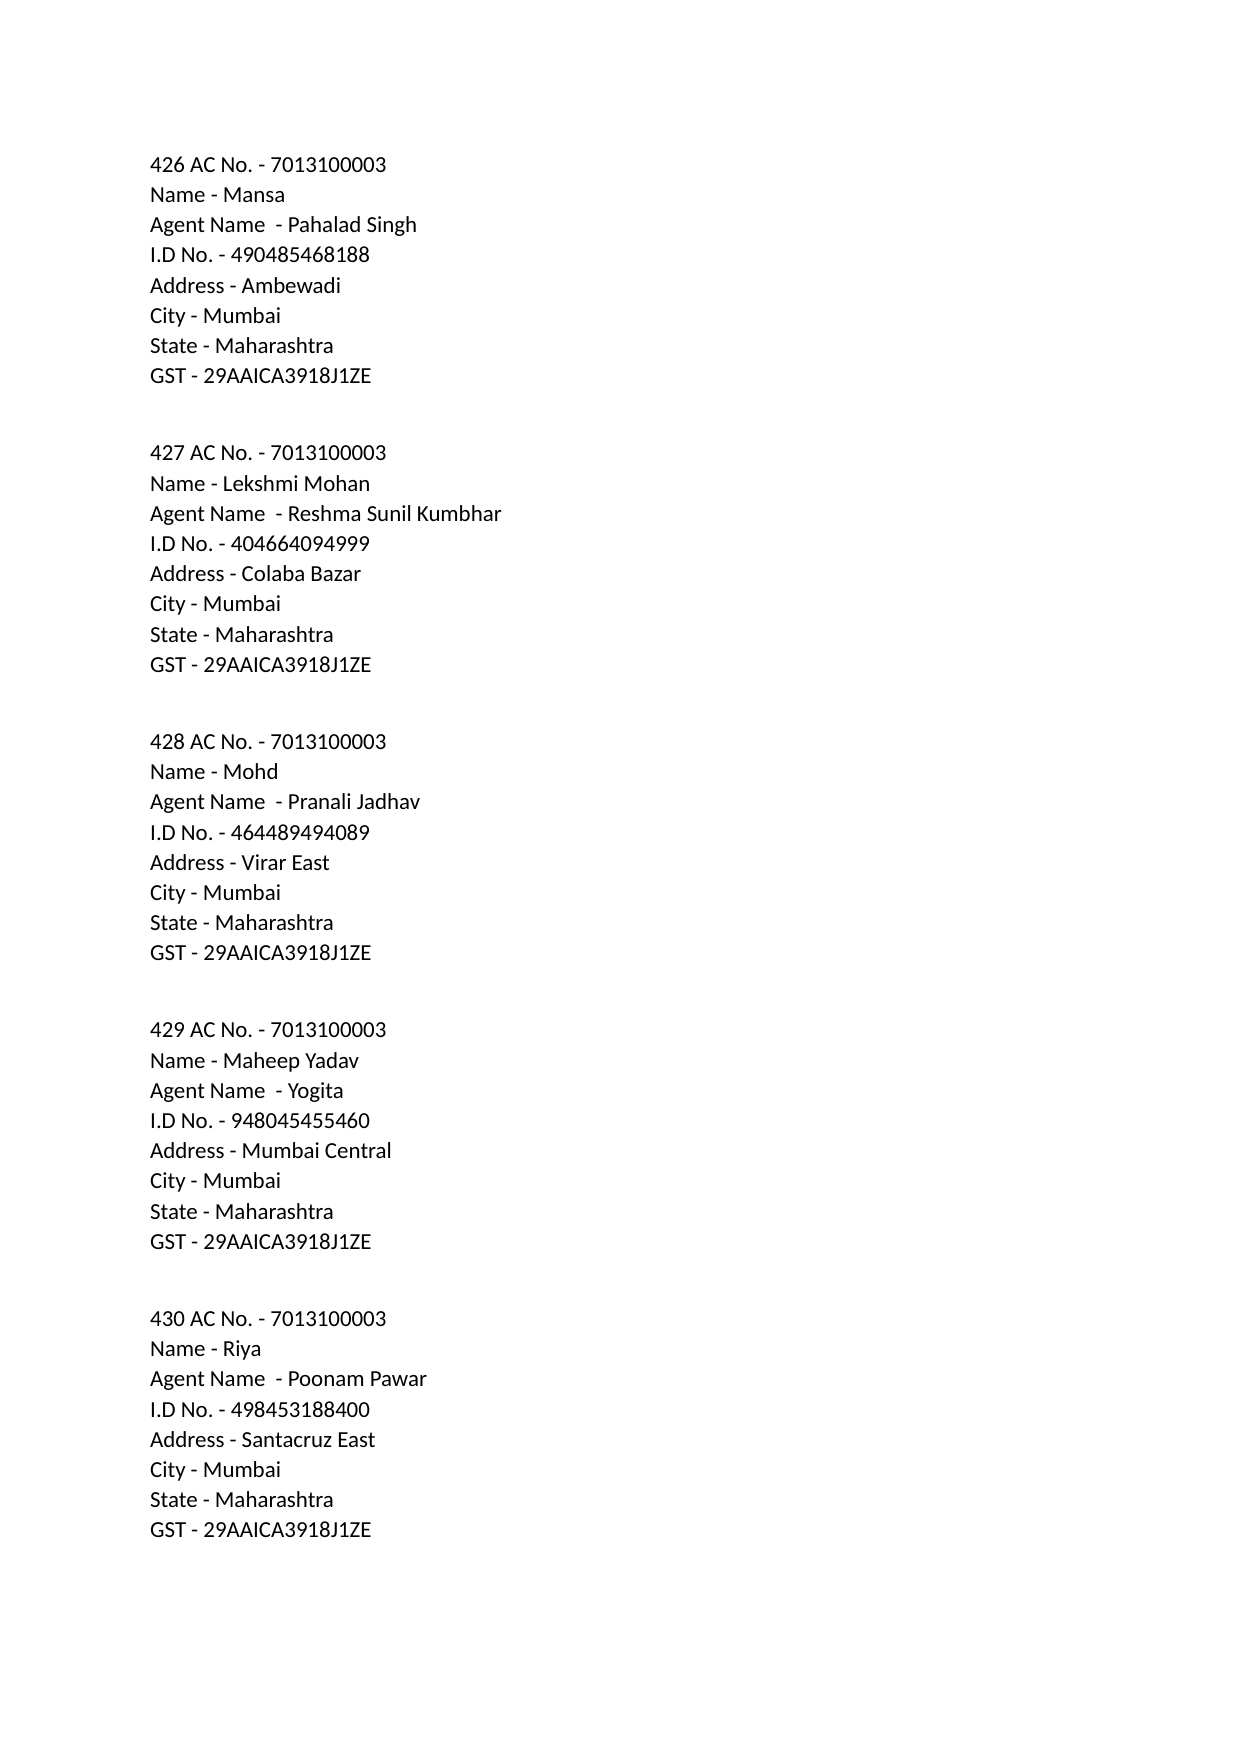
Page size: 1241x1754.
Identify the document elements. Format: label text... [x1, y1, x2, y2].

text 429 AC No. - 7013100003 Name - Maheep Yadav Agent Name - Yogita I.D No. - 948045455460 Address - Mumbai Central City - Mumbai State - Maharashtra GST - 29AAICA3918J1ZE [150, 1016, 1090, 1285]
text 427 AC No. - 7013100003 Name - Lekshmi Mohan Agent Name - Reshma Sunil Kumbhar I.D No. - 404664094999 Address - Colaba Bazar City - Mumbai State - Maharashtra GST - 29AAICA3918J1ZE [150, 438, 1090, 708]
text 430 AC No. - 7013100003 Name - Riya Agent Name - Poonam Pawar I.D No. - 498453188400 Address - Santacruz East City - Mumbai State - Maharashtra GST - 29AAICA3918J1ZE [150, 1304, 1090, 1574]
text 428 AC No. - 7013100003 Name - Mohd Agent Name - Pranali Jadhav I.D No. - 464489494089 Address - Virar East City - Mumbai State - Maharashtra GST - 29AAICA3918J1ZE [150, 727, 1090, 997]
text 426 AC No. - 7013100003 Name - Mansa Agent Name - Pahalad Singh I.D No. - 490485468188 Address - Ambewadi City - Mumbai State - Maharashtra GST - 29AAICA3918J1ZE [150, 150, 1090, 420]
